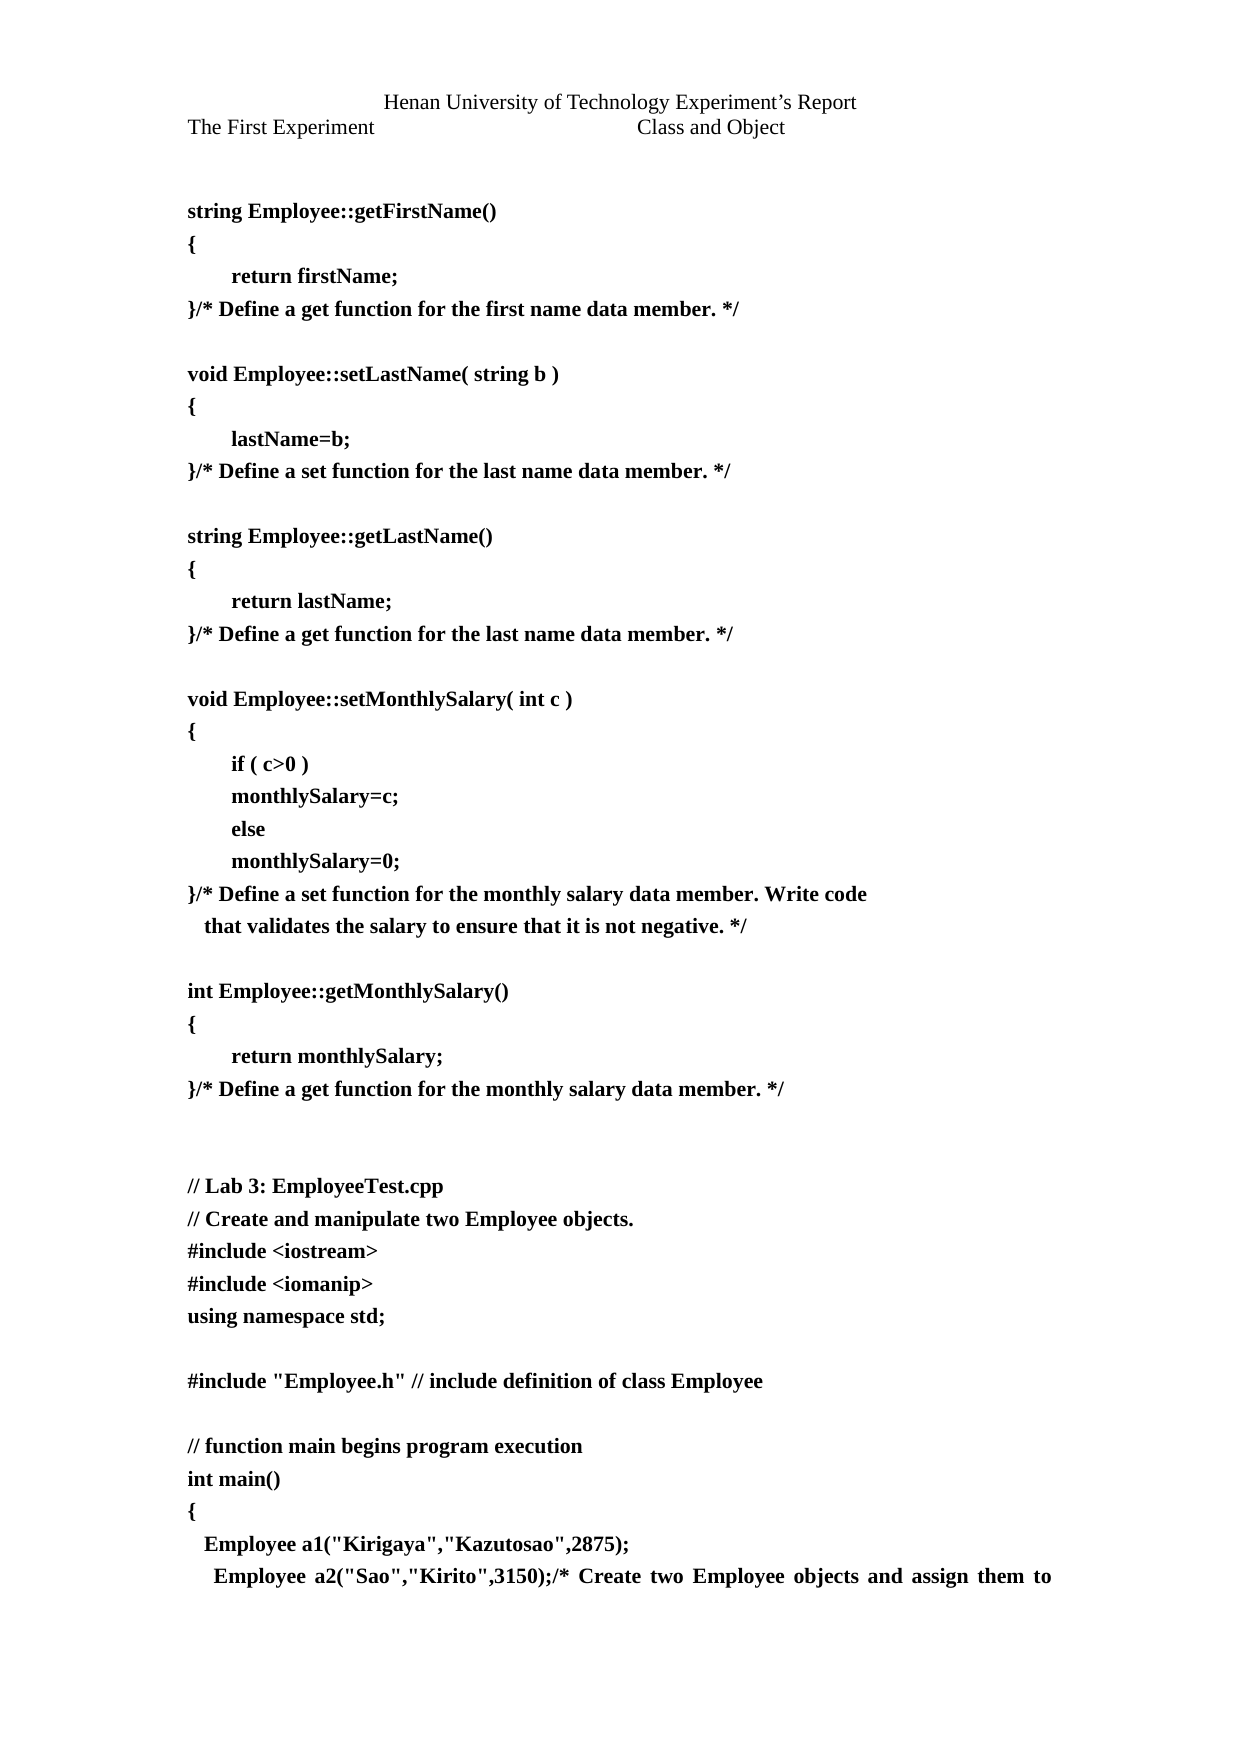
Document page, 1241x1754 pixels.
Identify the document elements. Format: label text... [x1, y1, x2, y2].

text #include <iomanip> [187, 1267, 1053, 1299]
text that validates the salary to ensure that it is not negative. */ [187, 909, 1053, 942]
text { [187, 227, 1053, 259]
text #include <iostream> [187, 1234, 1053, 1267]
text }/* Define a get function for the monthly salary data member. */ [187, 1072, 1053, 1104]
text void Employee::setMonthlySalary( int c ) [187, 682, 1053, 714]
text int Employee::getMonthlySalary() [187, 974, 1053, 1007]
text // Create and manipulate two Employee objects. [187, 1202, 1053, 1234]
text monthlySalary=0; [187, 844, 1053, 877]
text using namespace std; [187, 1299, 1053, 1332]
text void Employee::setLastName( string b ) [187, 357, 1053, 389]
text }/* Define a set function for the monthly salary data member. Write code [187, 877, 1053, 909]
text { [187, 714, 1053, 747]
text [187, 1559, 1053, 1592]
text int main() [187, 1462, 1053, 1494]
text string Employee::getLastName() [187, 519, 1053, 552]
text { [187, 1007, 1053, 1039]
text else [187, 812, 1053, 844]
text }/* Define a get function for the first name data member. */ [187, 292, 1053, 324]
text return firstName; [187, 259, 1053, 292]
text }/* Define a set function for the last name data member. */ [187, 454, 1053, 487]
text { [187, 389, 1053, 422]
text { [187, 1494, 1053, 1527]
text // function main begins program execution [187, 1429, 1053, 1462]
text Employee a1("Kirigaya","Kazutosao",2875); [187, 1527, 1053, 1559]
text monthlySalary=c; [187, 779, 1053, 812]
text #include "Employee.h" // include definition of class Employee [187, 1364, 1053, 1397]
text if ( c>0 ) [187, 747, 1053, 779]
text string Employee::getFirstName() [187, 194, 1053, 227]
text lastName=b; [187, 422, 1053, 454]
text return monthlySalary; [187, 1039, 1053, 1072]
text // Lab 3: EmployeeTest.cpp [187, 1169, 1053, 1202]
text { [187, 552, 1053, 584]
text }/* Define a get function for the last name data member. */ [187, 617, 1053, 649]
text return lastName; [187, 584, 1053, 617]
